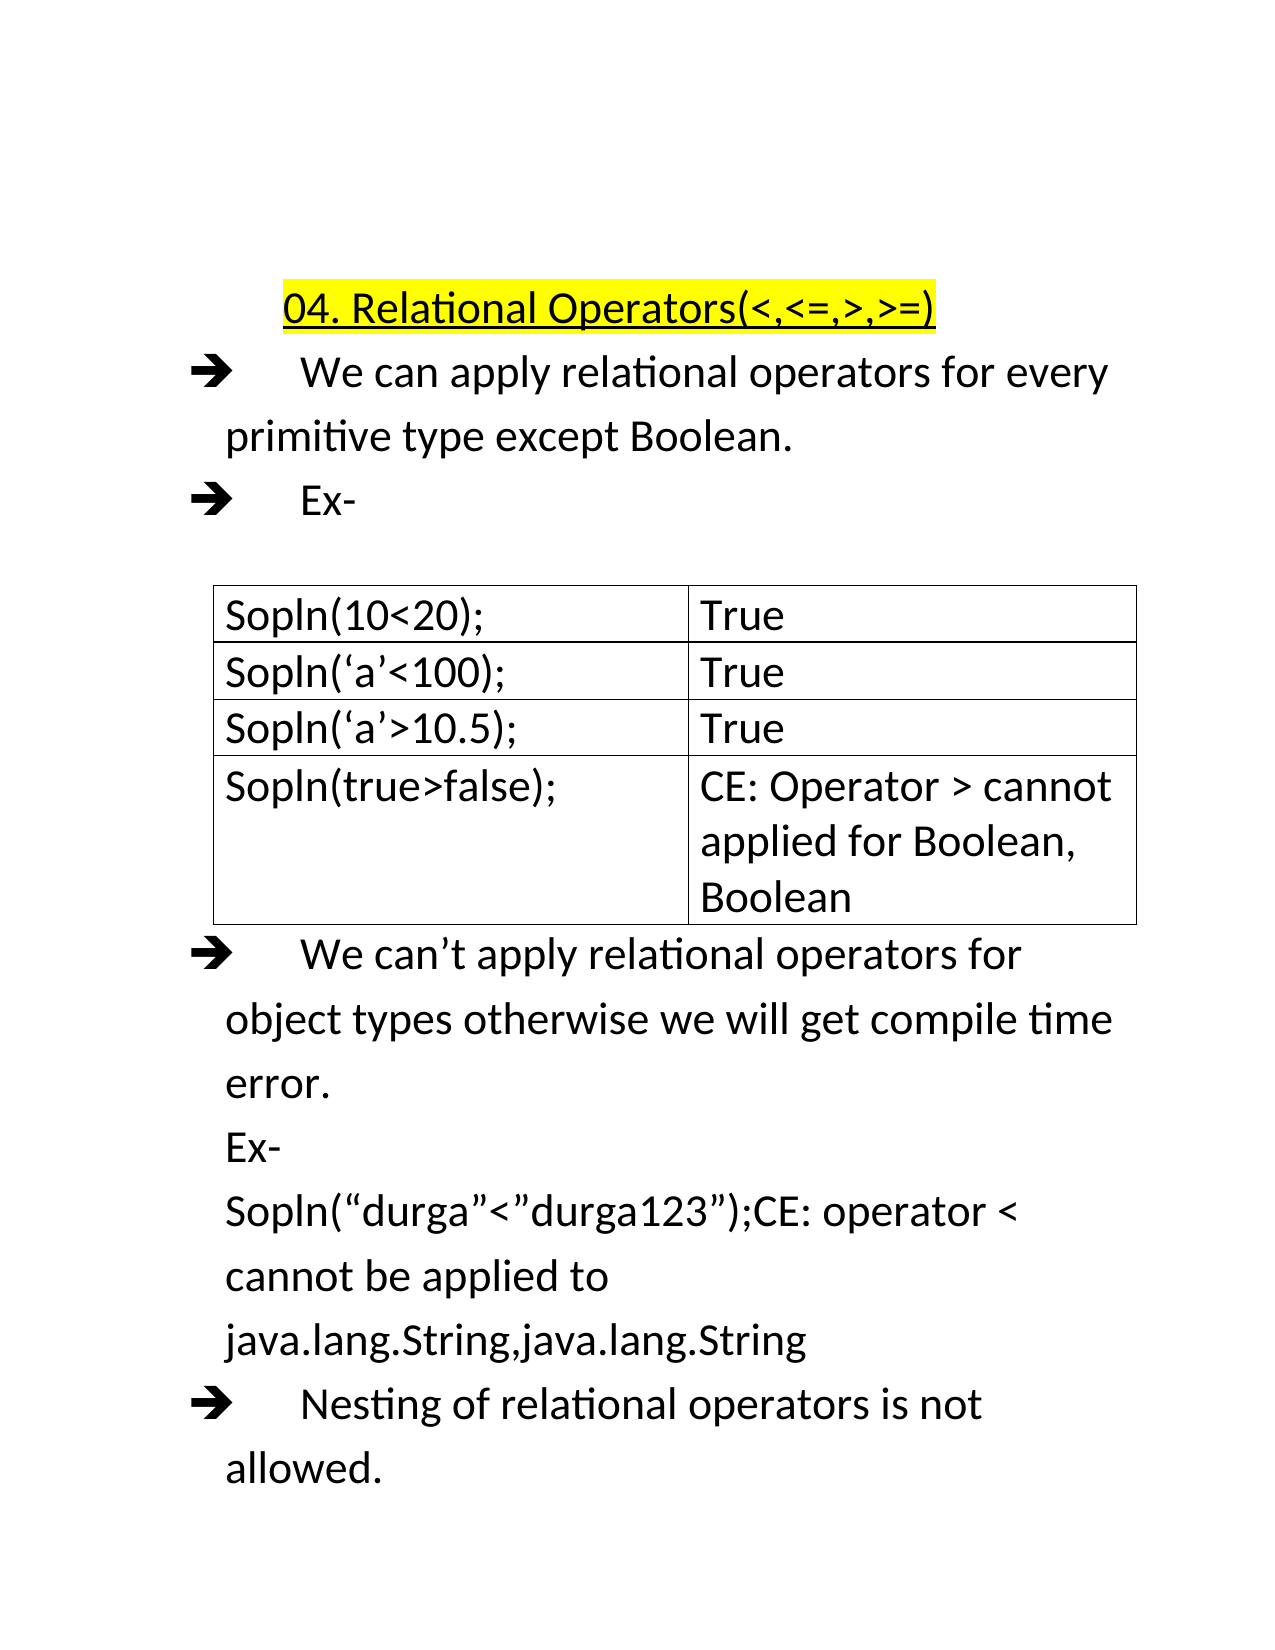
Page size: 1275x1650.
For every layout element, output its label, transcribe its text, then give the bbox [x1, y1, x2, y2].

table_cell Sopln(true>false); [214, 756, 688, 924]
list 04. Relational Operators(<,<=,>,>=) [283, 278, 1125, 334]
table_cell Sopln(‘a’<100); [214, 643, 688, 698]
table_cell CE: Operator > cannot applied for Boolean, Boolean [689, 756, 1136, 924]
list Nesting of relational operators is not allowed. [187, 1375, 1125, 1495]
table_cell True [689, 643, 1136, 698]
list Ex- [187, 471, 1125, 559]
table_cell Sopln(‘a’>10.5); [214, 700, 688, 755]
list We can’t apply relational operators for object types otherwise we will get compile time error. [187, 925, 1125, 1110]
table_cell True [689, 700, 1136, 755]
list Ex- [225, 1118, 1125, 1174]
table_header True [689, 586, 1136, 641]
list We can apply relational operators for every primitive type except Boolean. [187, 343, 1125, 463]
list Sopln(“durga”<”durga123”);CE: operator < cannot be applied to java.lang.String,java.lang.String [225, 1182, 1125, 1367]
table_header Sopln(10<20); [214, 586, 688, 641]
